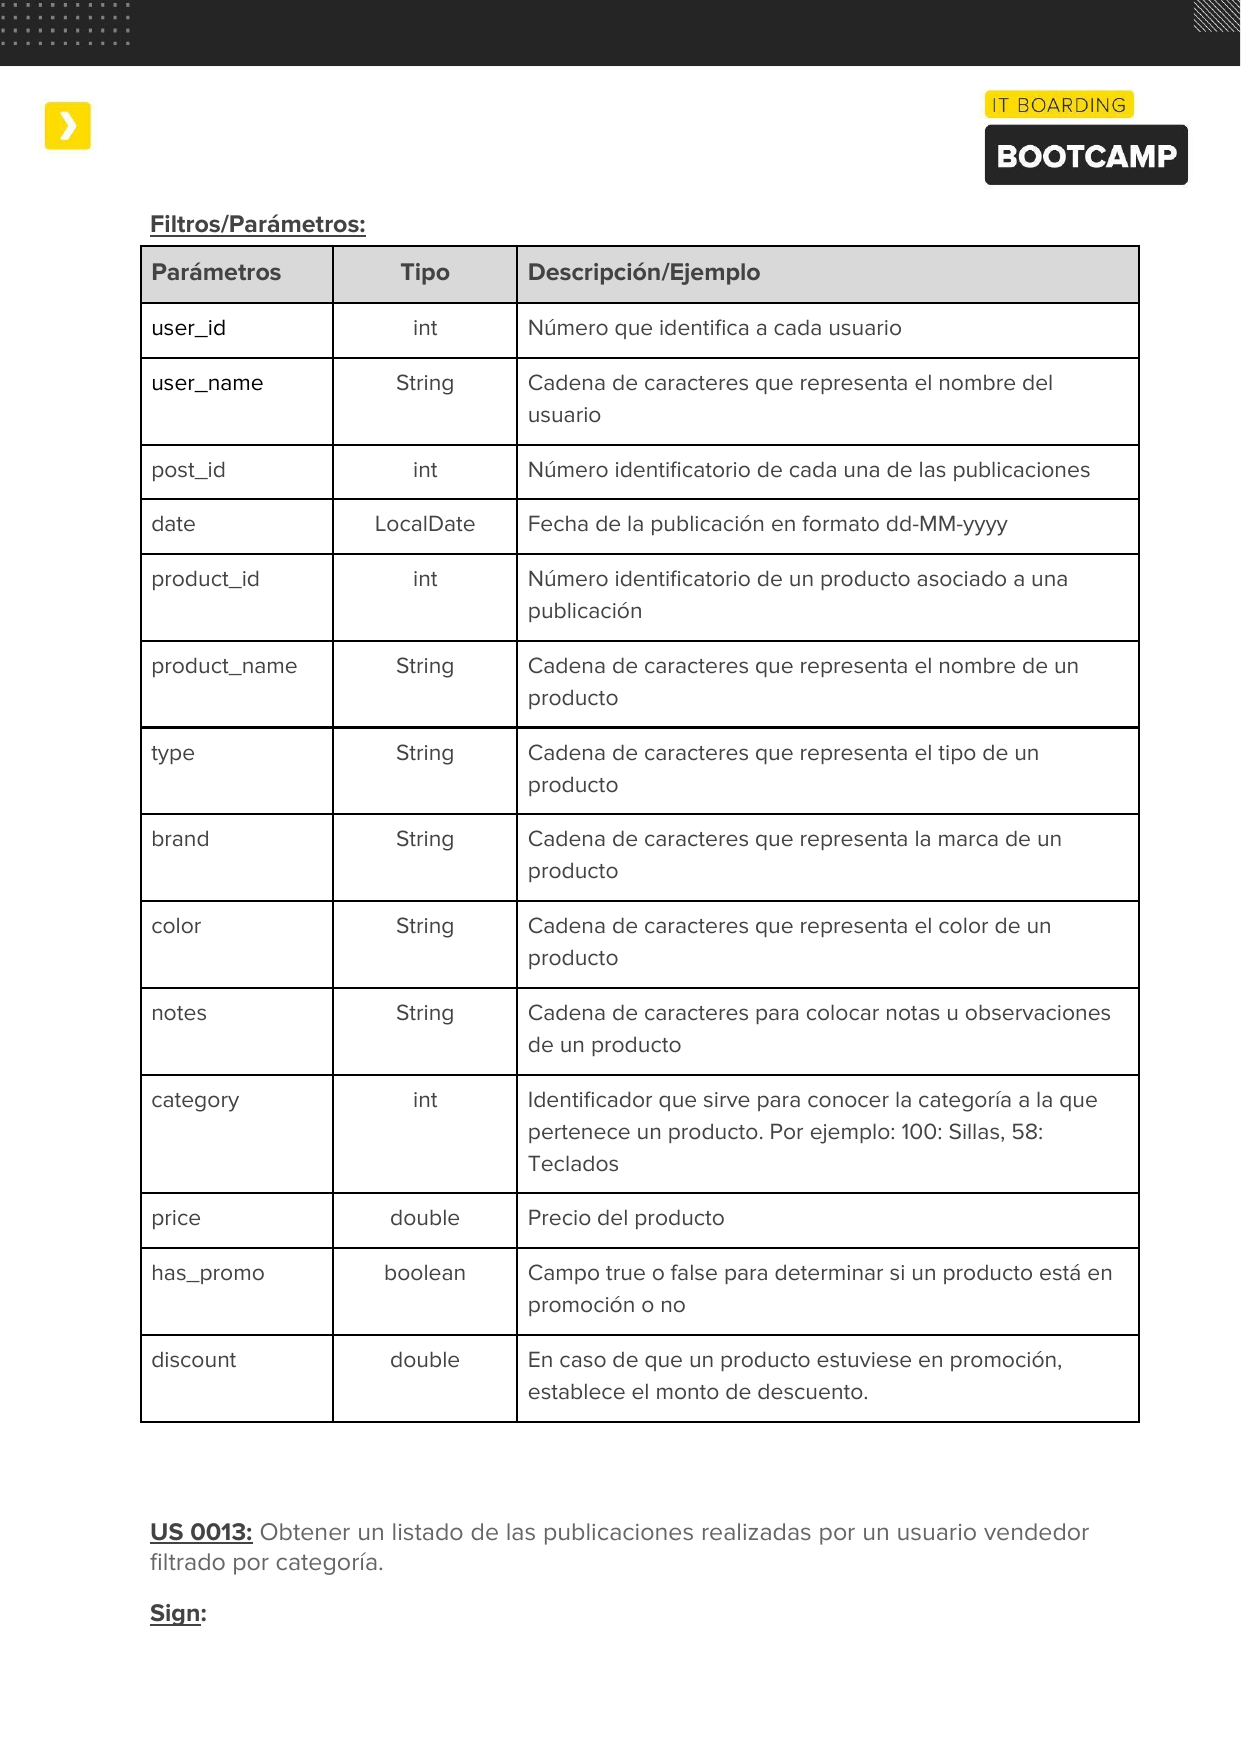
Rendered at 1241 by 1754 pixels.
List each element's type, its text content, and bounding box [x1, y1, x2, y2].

table_cell Cadena de caracteres para colocar notas u observaciones de un producto [518, 989, 1138, 1073]
table_cell product_id [142, 555, 332, 639]
table_cell double [334, 1194, 516, 1247]
table_cell double [334, 1336, 516, 1421]
table_cell Campo true o false para determinar si un producto está en promoción o no [518, 1249, 1138, 1334]
table_cell user_id [142, 304, 332, 357]
table_cell String [334, 729, 516, 813]
table_cell Número que identifica a cada usuario [518, 304, 1138, 357]
table_cell Número identificatorio de cada una de las publicaciones [518, 446, 1138, 498]
table_cell has_promo [142, 1249, 332, 1334]
table_cell String [334, 989, 516, 1073]
table_cell product_name [142, 642, 332, 726]
table_cell Cadena de caracteres que representa el nombre del usuario [518, 359, 1138, 443]
table_cell Cadena de caracteres que representa el tipo de un producto [518, 729, 1138, 813]
table_cell user_name [142, 359, 332, 443]
table_cell color [142, 902, 332, 987]
text Sign: [150, 1599, 1090, 1629]
table_cell Cadena de caracteres que representa el color de un producto [518, 902, 1138, 987]
text US 0013: Obtener un listado de las publicaciones realizadas por un usuario vendedor filtrado por categoría. [150, 1517, 1090, 1578]
table_cell String [334, 902, 516, 987]
table_cell brand [142, 815, 332, 900]
table_cell Número identificatorio de un producto asociado a una publicación [518, 555, 1138, 639]
table_cell String [334, 359, 516, 443]
table_cell price [142, 1194, 332, 1247]
table_cell discount [142, 1336, 332, 1421]
table_cell Identificador que sirve para conocer la categoría a la que pertenece un producto. Por ejemplo: 100: Sillas, 58: Teclados [518, 1076, 1138, 1192]
table_cell Cadena de caracteres que representa la marca de un producto [518, 815, 1138, 900]
table_header Parámetros [142, 247, 332, 302]
picture [0, 0, 1241, 206]
table_cell boolean [334, 1249, 516, 1334]
table_cell int [334, 1076, 516, 1192]
table_cell String [334, 815, 516, 900]
table_cell En caso de que un producto estuviese en promoción, establece el monto de descuento. [518, 1336, 1138, 1421]
table_cell notes [142, 989, 332, 1073]
text Filtros/Parámetros: [150, 150, 1090, 240]
table_header Descripción/Ejemplo [518, 247, 1138, 302]
table_cell type [142, 729, 332, 813]
table_header Tipo [334, 247, 516, 302]
table_cell Precio del producto [518, 1194, 1138, 1247]
table_cell LocalDate [334, 500, 516, 553]
table_cell String [334, 642, 516, 726]
table_cell int [334, 446, 516, 498]
table_cell post_id [142, 446, 332, 498]
table_cell Fecha de la publicación en formato dd-MM-yyyy [518, 500, 1138, 553]
table_cell int [334, 304, 516, 357]
table_cell category [142, 1076, 332, 1192]
table_cell int [334, 555, 516, 639]
table_cell Cadena de caracteres que representa el nombre de un producto [518, 642, 1138, 726]
table_cell date [142, 500, 332, 553]
